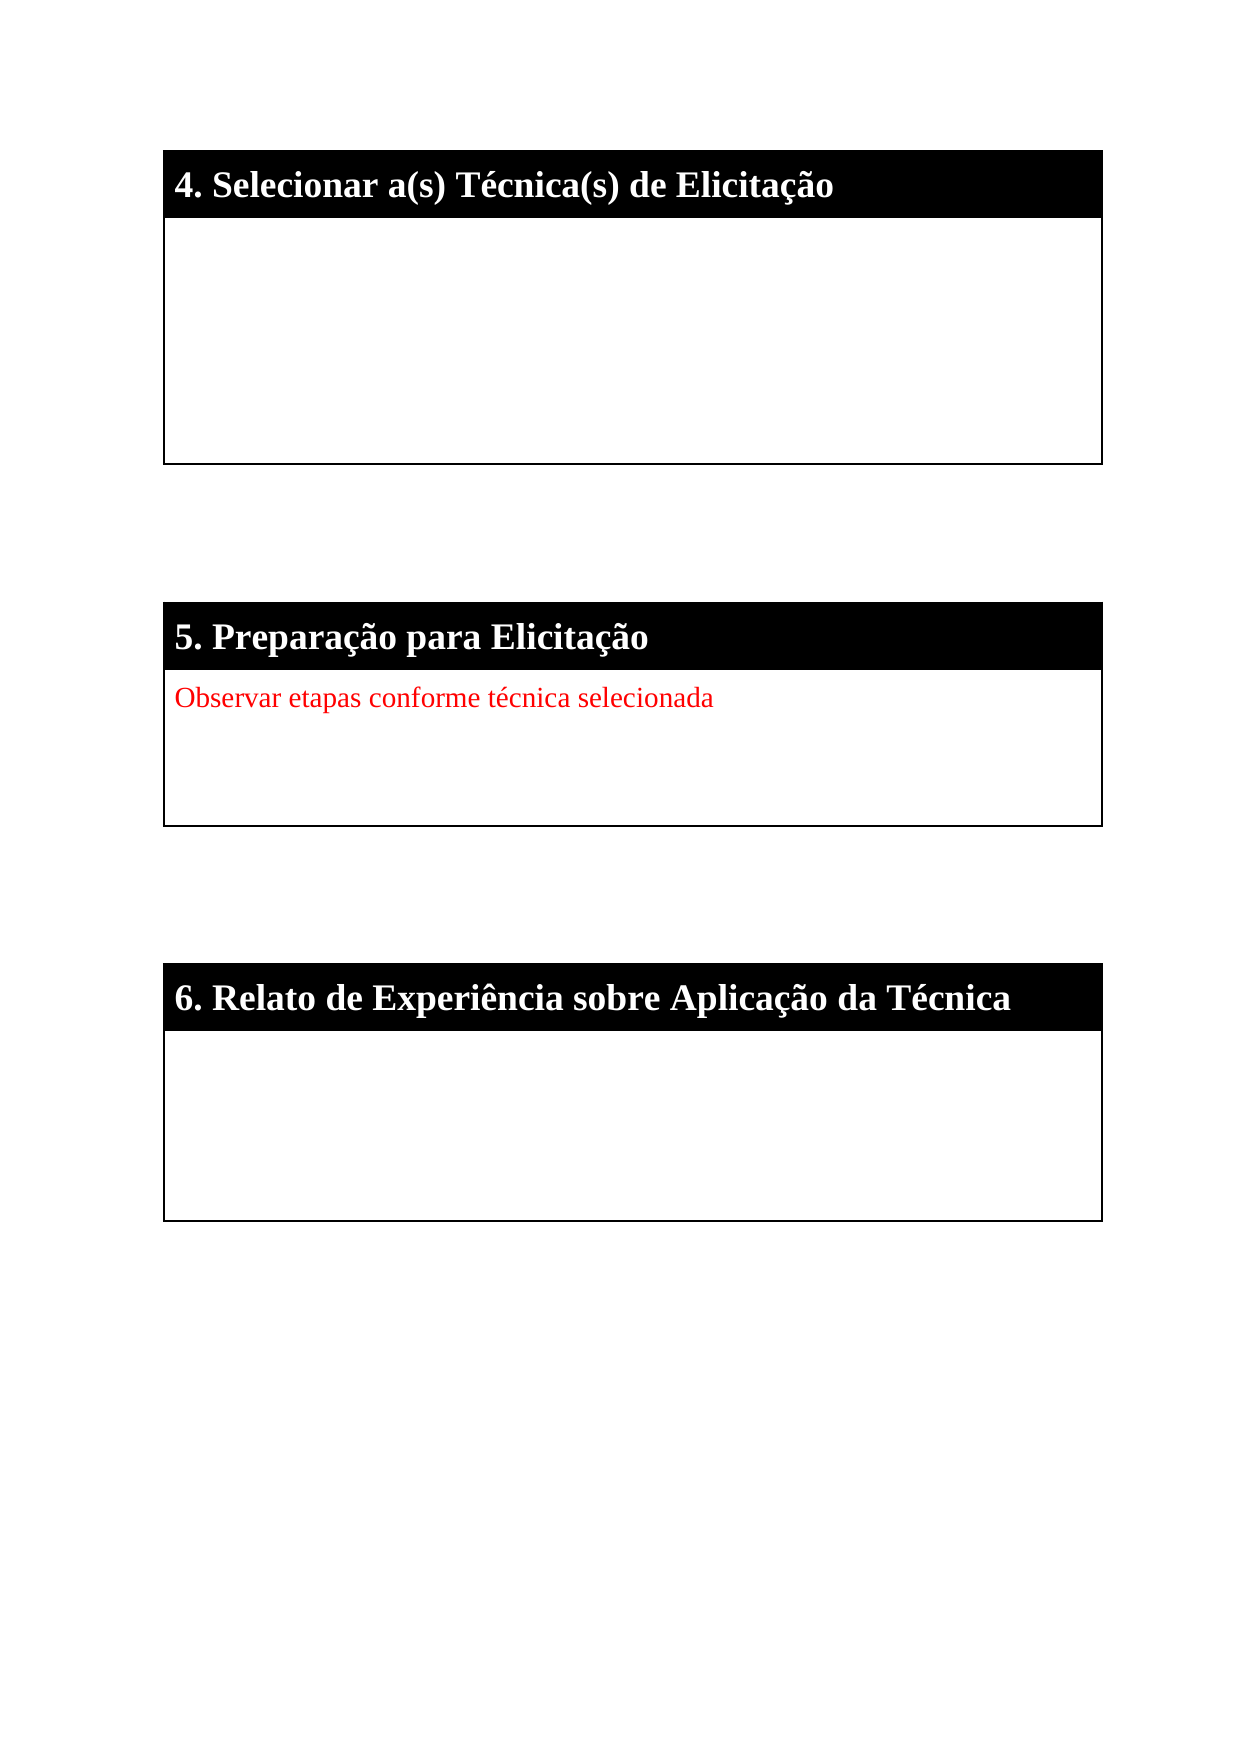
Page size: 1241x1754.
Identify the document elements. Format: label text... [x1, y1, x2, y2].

table_header 6. Relato de Experiência sobre Aplicação da Técnica [165, 965, 1101, 1029]
table_cell [165, 1031, 1101, 1220]
table_header 5. Preparação para Elicitação [165, 604, 1101, 668]
table_cell Observar etapas conforme técnica selecionada [165, 670, 1101, 825]
table_cell [165, 218, 1101, 463]
table_header 4. Selecionar a(s) Técnica(s) de Elicitação [165, 152, 1101, 216]
